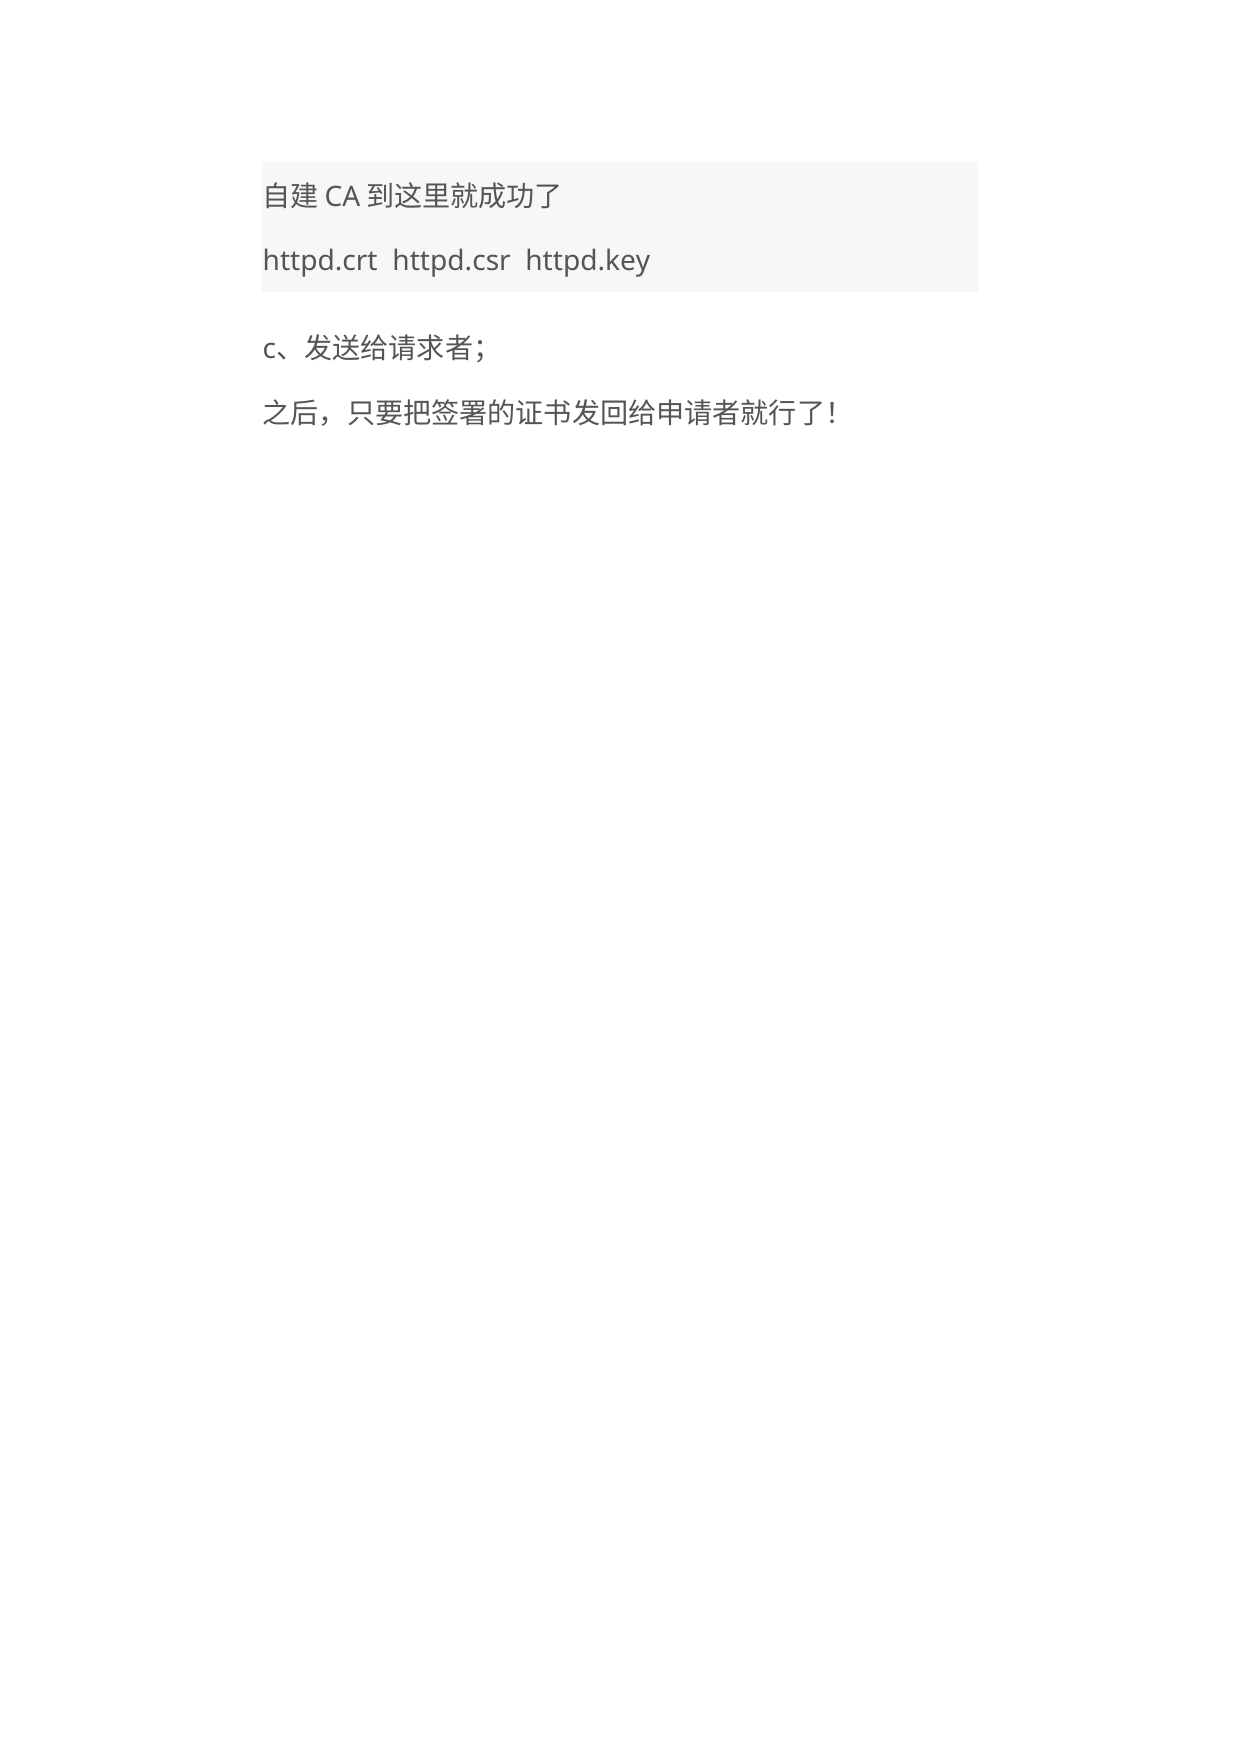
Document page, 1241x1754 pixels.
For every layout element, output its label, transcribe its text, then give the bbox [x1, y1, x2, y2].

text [262, 162, 978, 292]
text 之后，只要把签署的证书发回给申请者就行了！ [262, 379, 978, 444]
text c、发送给请求者； [262, 314, 978, 379]
